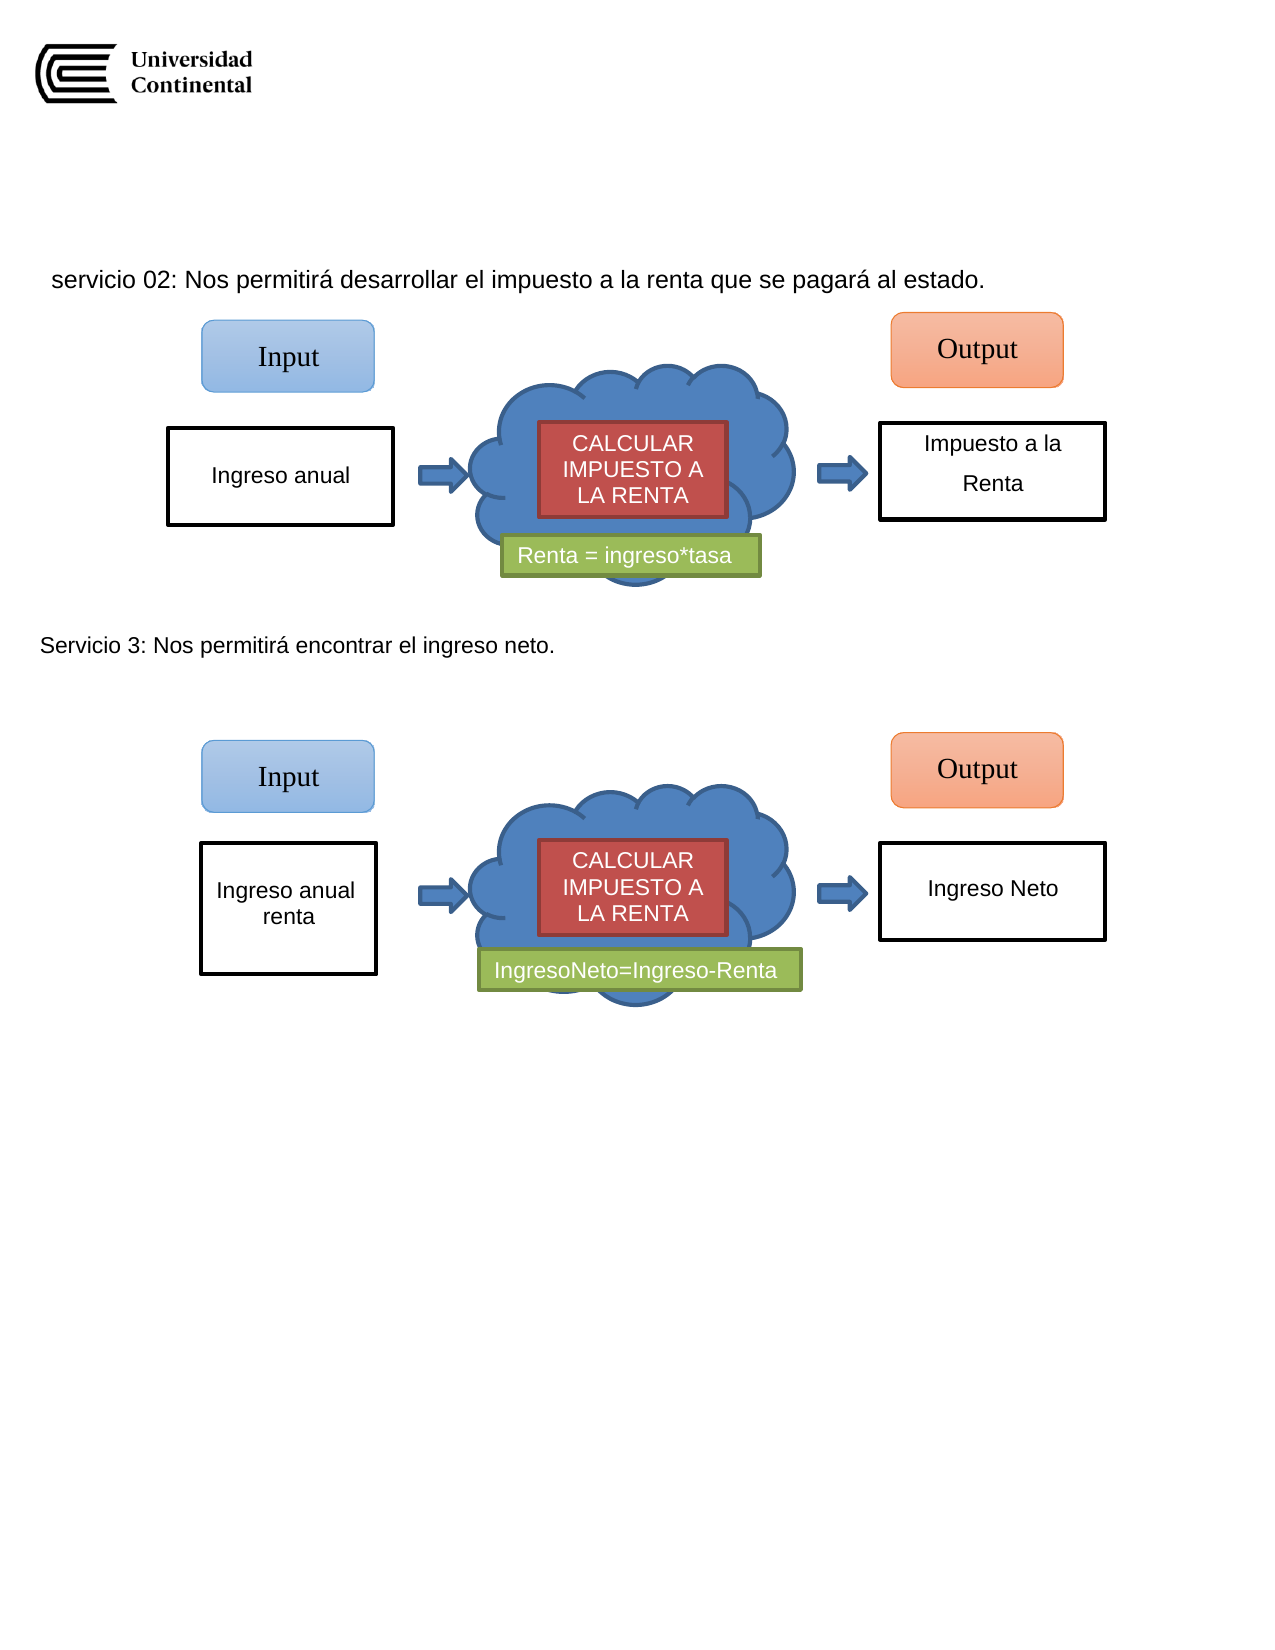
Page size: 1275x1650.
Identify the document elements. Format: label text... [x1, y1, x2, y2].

picture [1056, 379, 1064, 388]
picture [1057, 800, 1064, 808]
picture [891, 312, 898, 319]
picture [201, 740, 208, 749]
picture [891, 381, 898, 388]
picture [368, 320, 375, 328]
picture [1056, 312, 1064, 321]
subtitle servicio 02: Nos permitirá desarrollar el impuesto a la renta que se pagará al estado. [51, 265, 1231, 293]
picture [368, 740, 375, 748]
picture [891, 801, 898, 808]
picture [201, 803, 210, 813]
picture [1056, 732, 1064, 741]
picture [891, 732, 899, 739]
picture [892, 314, 1062, 387]
text Servicio 3: Nos permitirá encontrar el ingreso neto. [39, 632, 1231, 658]
picture [368, 384, 375, 392]
picture [32, 41, 255, 105]
picture [201, 383, 208, 392]
picture [366, 804, 375, 813]
picture [203, 741, 373, 811]
picture [203, 321, 373, 391]
picture [201, 320, 208, 329]
picture [892, 734, 1062, 807]
